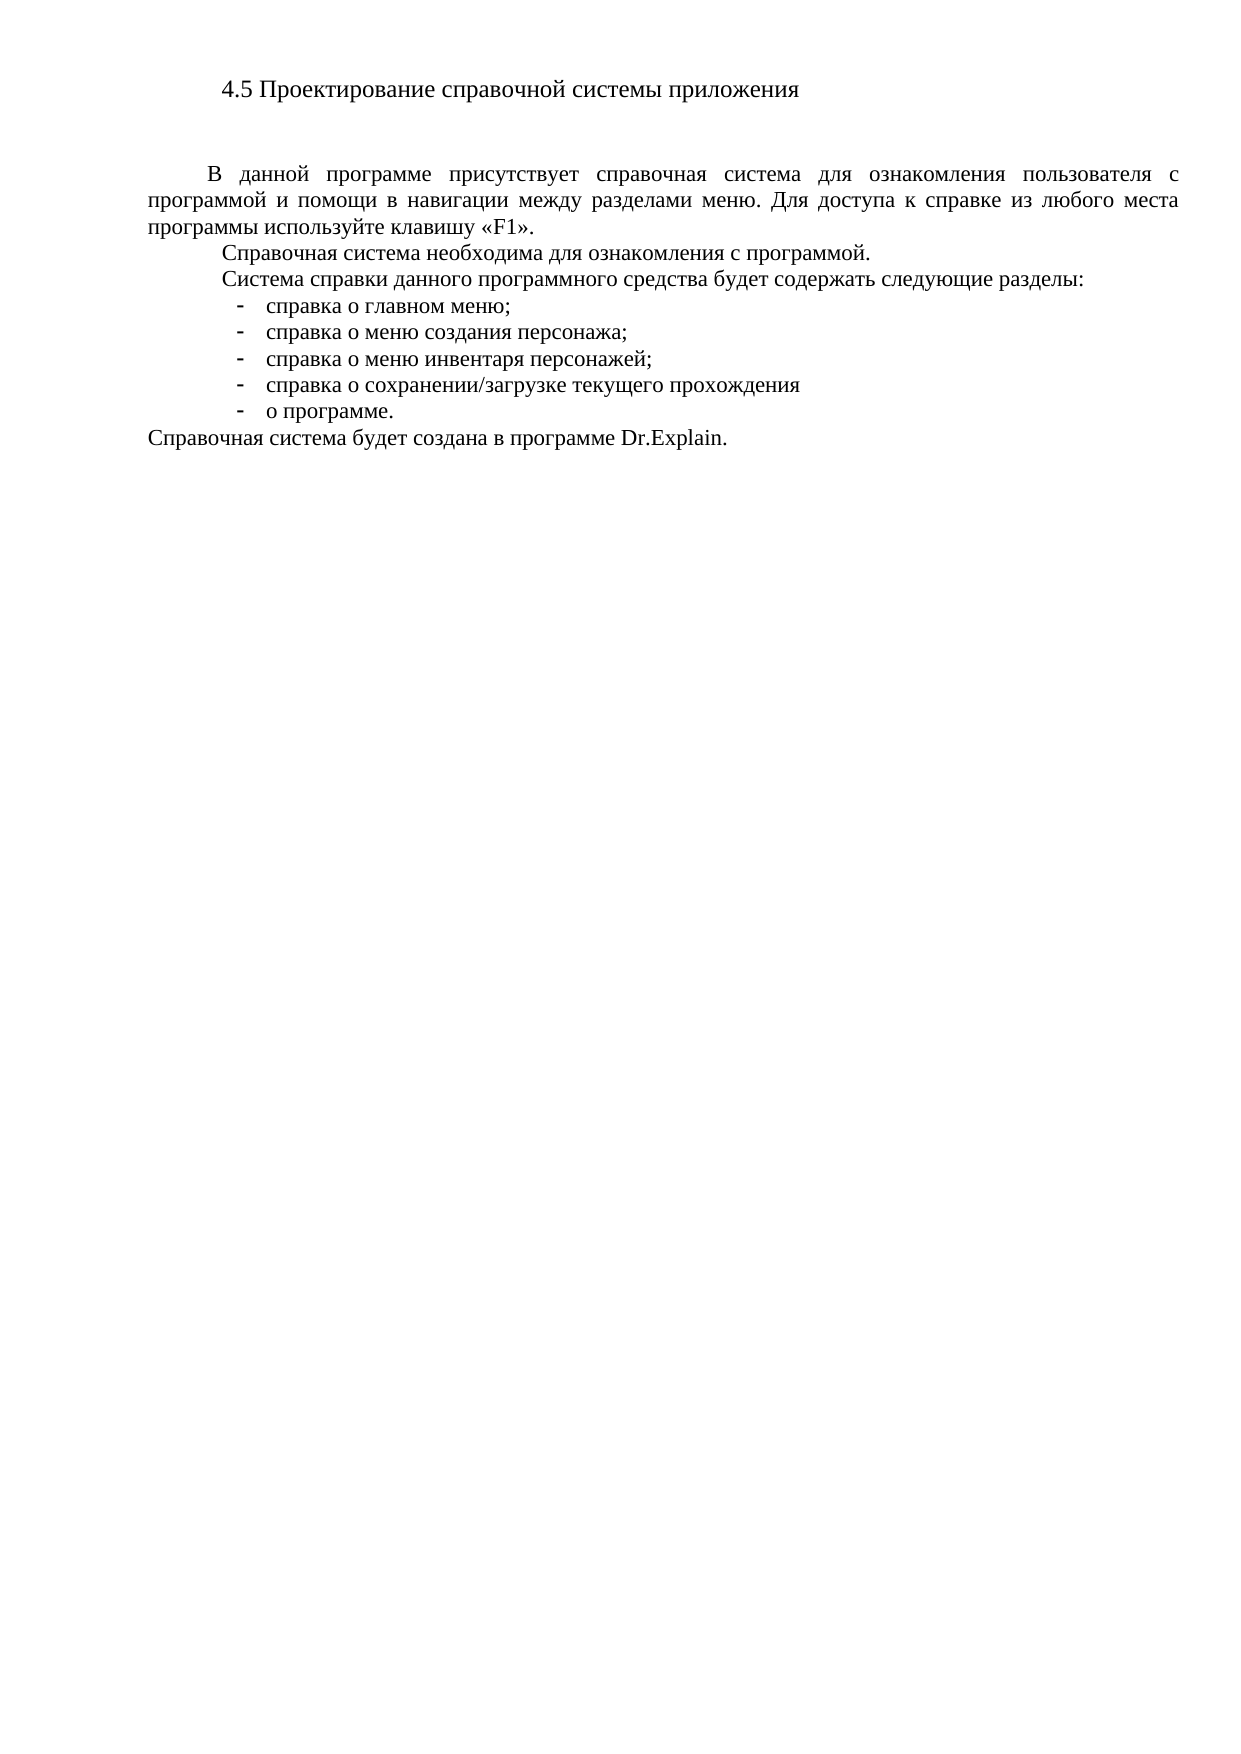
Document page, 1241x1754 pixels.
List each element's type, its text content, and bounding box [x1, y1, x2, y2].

list о программе. [148, 397, 1181, 424]
list справка о главном меню; [148, 292, 1181, 318]
list справка о меню создания персонажа; [148, 318, 1181, 344]
text Система справки данного программного средства будет содержать следующие разделы: [148, 266, 1181, 292]
list справка о сохранении/загрузке текущего прохождения [148, 371, 1181, 397]
text В данной программе присутствует справочная система для ознакомления пользователя с программой и помощи в навигации между разделами меню. Для доступа к справке из любого места программы используйте клавишу «F1». [148, 160, 1181, 239]
text Справочная система необходима для ознакомления с программой. [148, 239, 1181, 266]
list справка о меню инвентаря персонажей; [148, 344, 1181, 371]
text Справочная система будет создана в программе Dr.Explain. [148, 424, 1181, 450]
subtitle 4.5 Проектирование справочной системы приложения [221, 74, 1181, 103]
